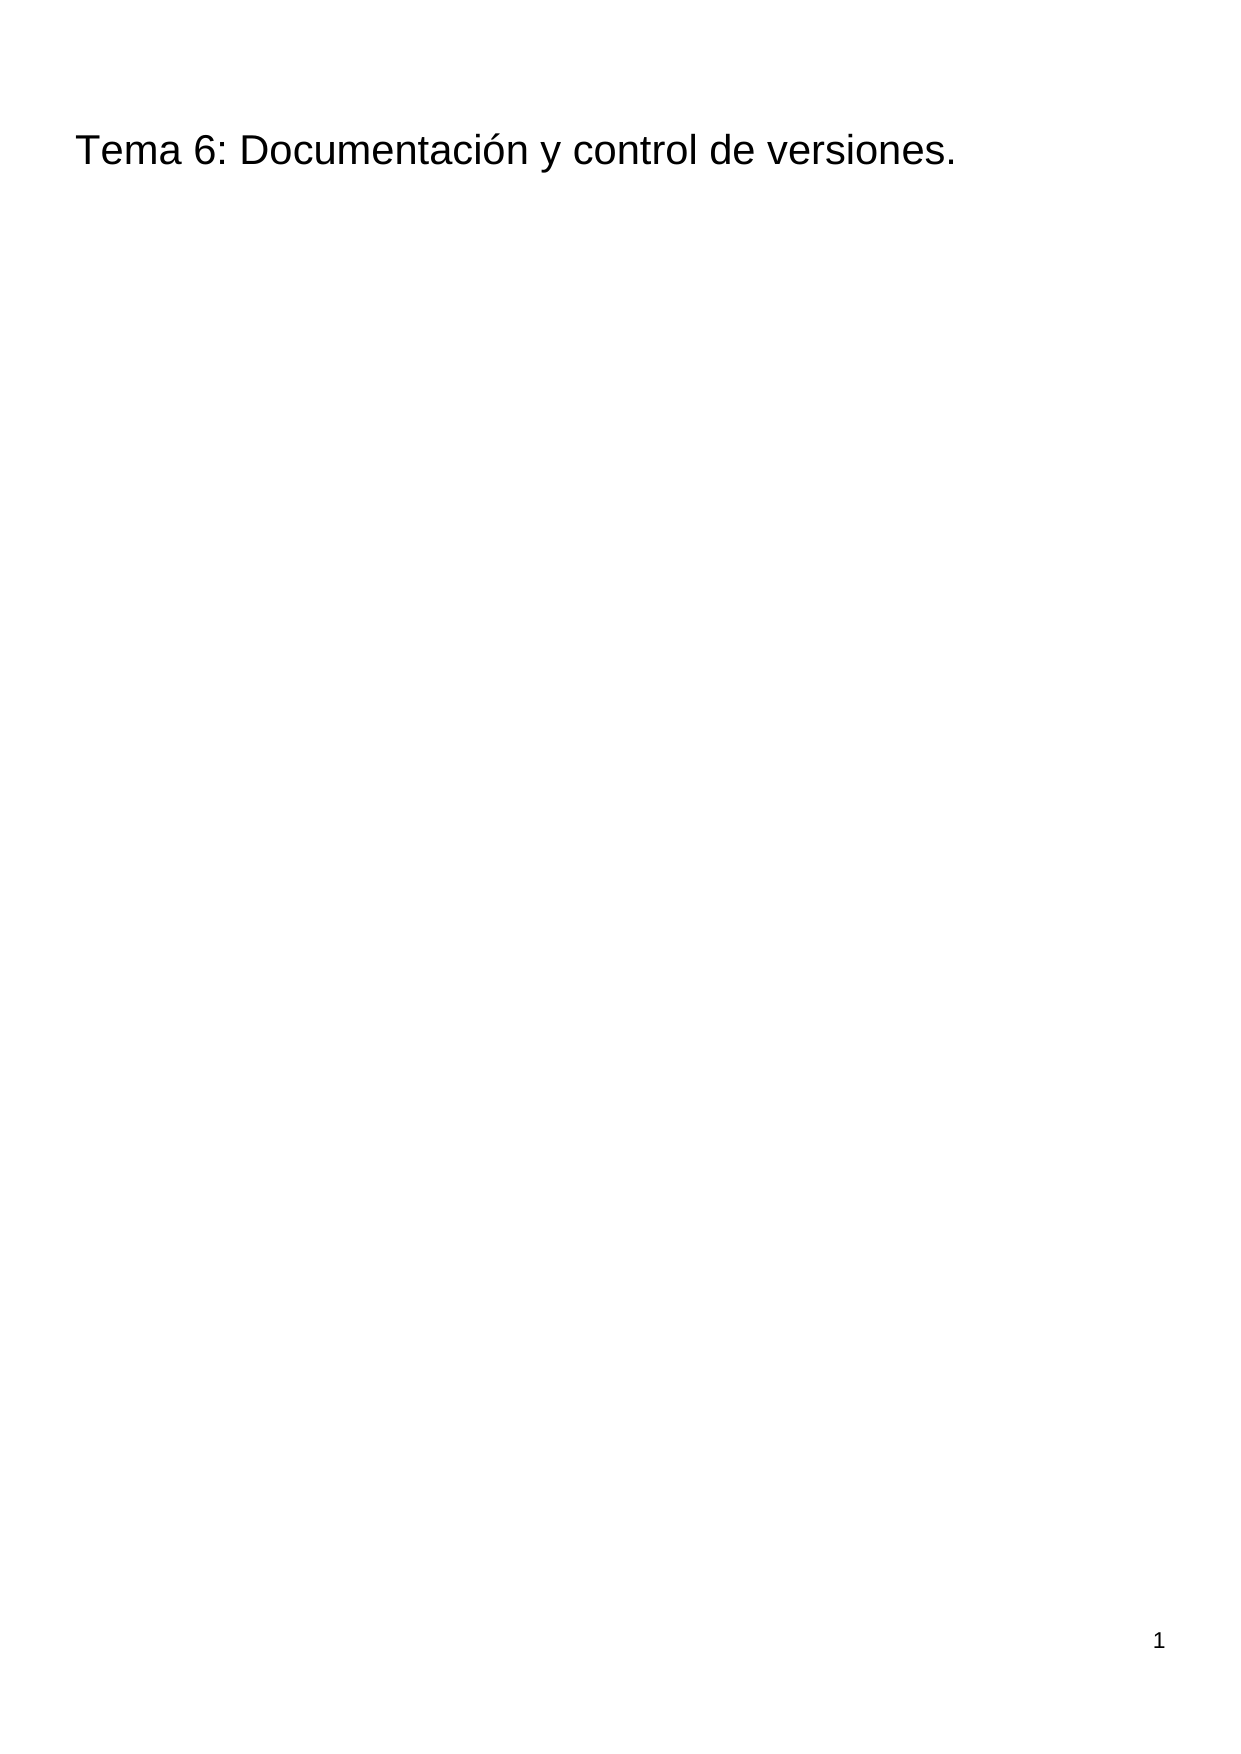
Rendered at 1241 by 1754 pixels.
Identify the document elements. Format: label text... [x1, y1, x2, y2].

subtitle Tema 6: Documentación y control de versiones. [75, 125, 1165, 173]
